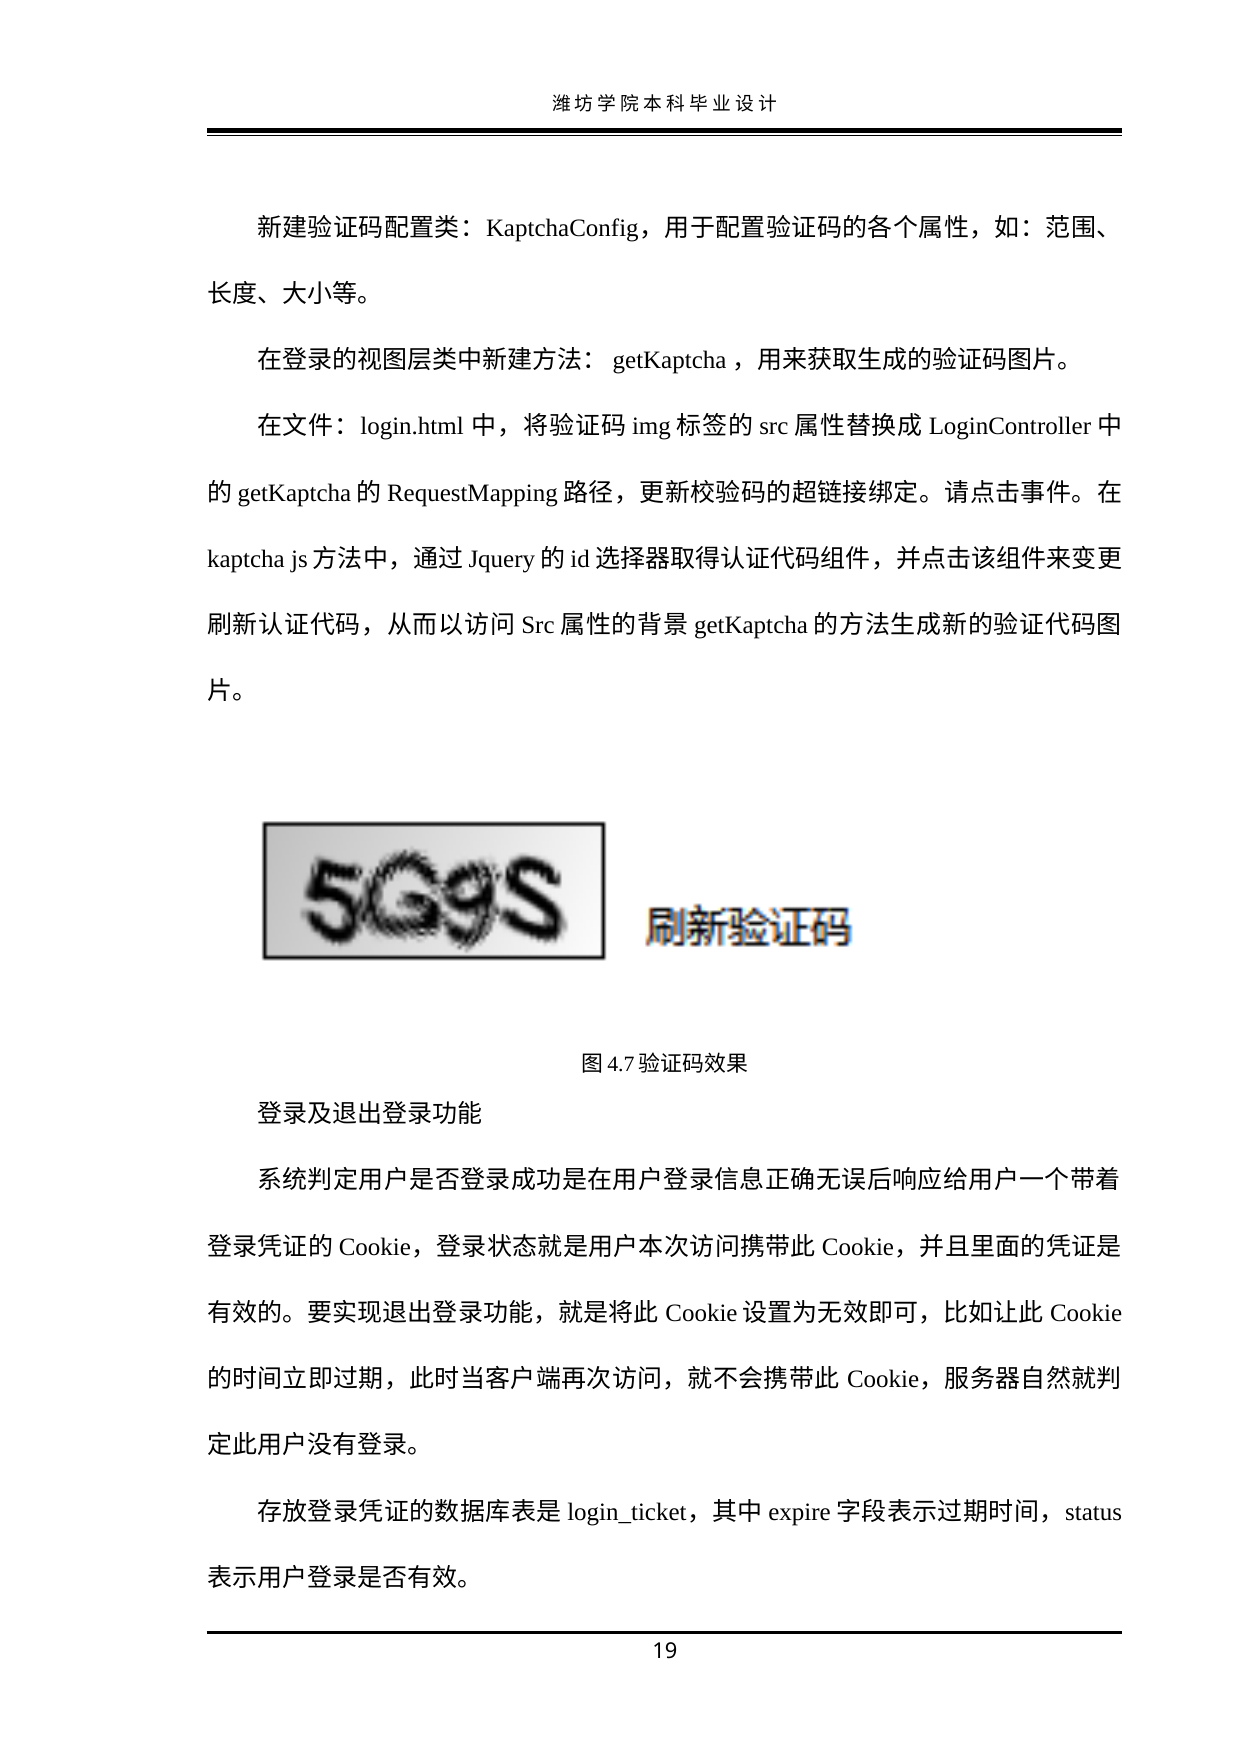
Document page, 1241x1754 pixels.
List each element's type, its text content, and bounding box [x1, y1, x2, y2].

text 在文件：login.html 中，将验证码img标签的src属性替换成LoginController中的getKaptcha的RequestMapping路径，更新校验码的超链接绑定。请点击事件。在kaptcha js方法中，通过Jquery的id选择器取得认证代码组件，并点击该组件来变更刷新认证代码，从而以访问Src属性的背景getKaptcha的方法生成新的验证代码图片。 [207, 391, 1122, 722]
text 登录及退出登录功能 [207, 1078, 1122, 1145]
text 存放登录凭证的数据库表是login_ticket，其中expire字段表示过期时间，status表示用户登录是否有效。 [207, 1476, 1122, 1608]
text 图4.7验证码效果 [207, 1045, 1122, 1078]
picture [206, 755, 968, 1012]
text 新建验证码配置类：KaptchaConfig，用于配置验证码的各个属性，如：范围、长度、大小等。 [207, 192, 1122, 324]
text 在登录的视图层类中新建方法： getKaptcha ，用来获取生成的验证码图片。 [207, 324, 1122, 391]
text 系统判定用户是否登录成功是在用户登录信息正确无误后响应给用户一个带着登录凭证的Cookie，登录状态就是用户本次访问携带此Cookie，并且里面的凭证是有效的。要实现退出登录功能，就是将此Cookie设置为无效即可，比如让此Cookie的时间立即过期，此时当客户端再次访问，就不会携带此Cookie，服务器自然就判定此用户没有登录。 [207, 1145, 1122, 1476]
